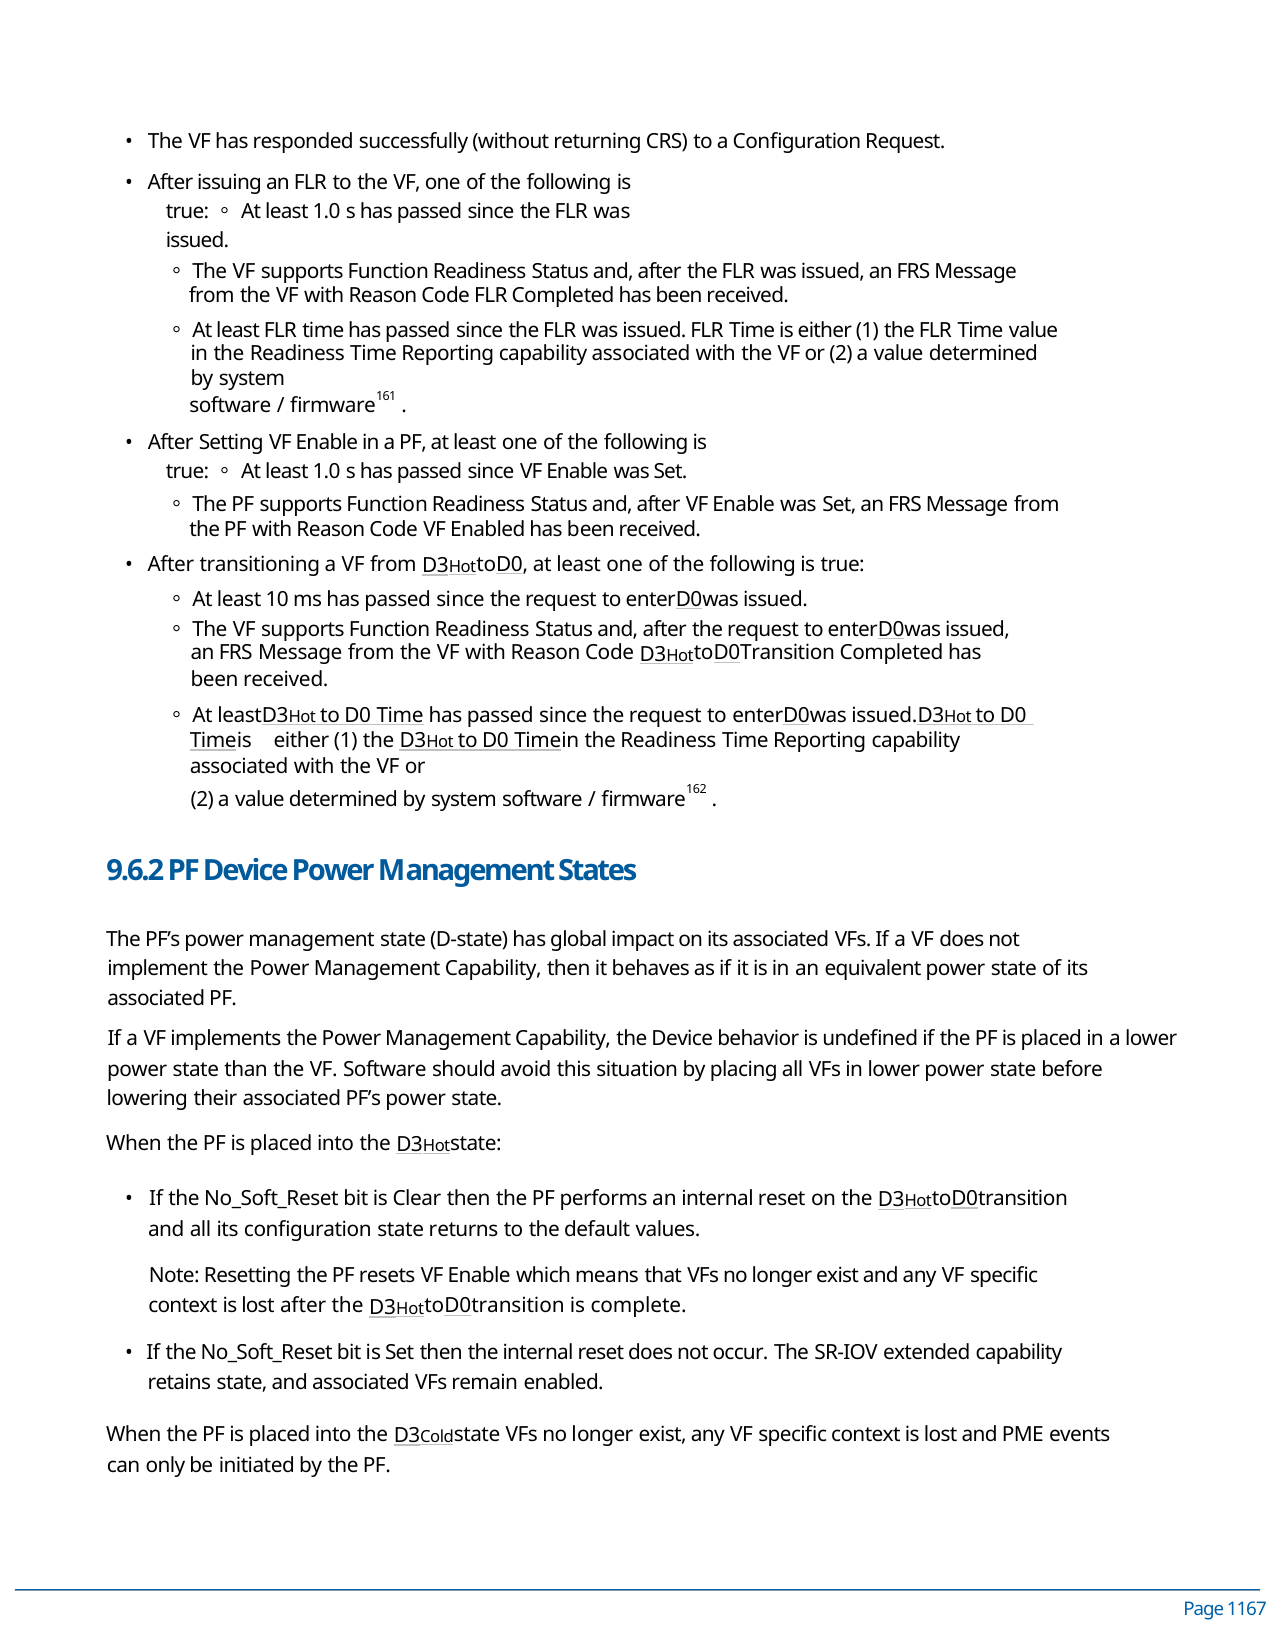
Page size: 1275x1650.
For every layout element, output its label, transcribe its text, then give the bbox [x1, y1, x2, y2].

picture [14, 1589, 1261, 1593]
text • After transitioning a VF from D3HottoD0, at least one of the following is true: [125, 549, 1273, 579]
text power state than the VF. Software should avoid this situation by placing all VFs in lower power state before lowering their associated PF’s power state. [106, 1054, 1146, 1112]
text When the PF is placed into the D3Coldstate VFs no longer exist, any VF specific context is lost and PME events can only be initiated by the PF. [106, 1419, 1141, 1479]
text When the PF is placed into the D3Hotstate: [106, 1128, 1273, 1157]
text If a VF implements the Power Management Capability, the Device behavior is undefined if the PF is placed in a lower [107, 1028, 1273, 1054]
text 9.6.2 PF Device Power Management States [106, 854, 1273, 892]
text • If the No_Soft_Reset bit is Clear then the PF performs an internal reset on the D3HottoD0transition and all its configuration state returns to the default values. [125, 1183, 1091, 1243]
text • If the No_Soft_Reset bit is Set then the internal reset does not occur. The SR-IOV extended capability retains state, and associated VFs remain enabled. [125, 1337, 1073, 1395]
text 。 At least 10 ms has passed since the request to enterD0was issued. [166, 586, 1273, 611]
text 。 The PF supports Function Readiness Status and, after VF Enable was Set, an FRS Message from the PF with Reason Code VF Enabled has been received. [166, 491, 1060, 543]
text 。 The VF supports Function Readiness Status and, after the request to enterD0was issued, an FRS Message from the VF with Reason Code D3HottoD0Transition Completed has been received. [166, 616, 1017, 692]
text • After issuing an FLR to the VF, one of the following is true: 。 At least 1.0 s has passed since the FLR was issued. [125, 167, 639, 254]
text The PF’s power management state (D-state) has global impact on its associated VFs. If a VF does not implement the Power Management Capability, then it behaves as if it is in an equivalent power state of its associated PF. [106, 924, 1095, 1011]
text software / firmware161 . [189, 391, 1273, 418]
text Note: Resetting the PF resets VF Enable which means that VFs no longer exist and any VF specific context is lost after the D3HottoD0transition is complete. [148, 1260, 1098, 1320]
text 。 At leastD3Hot to D0 Time has passed since the request to enterD0was issued.D3Hot to D0 Timeis either (1) the D3Hot to D0 Timein the Readiness Time Reporting capability associated with the VF or [166, 701, 1045, 780]
text • The VF has responded successfully (without returning CRS) to a Configuration Request. [125, 131, 1273, 157]
text 。 The VF supports Function Readiness Status and, after the FLR was issued, an FRS Message from the VF with Reason Code FLR Completed has been received. [166, 259, 1040, 308]
text • After Setting VF Enable in a PF, at least one of the following is true: 。 At least 1.0 s has passed since VF Enable was Set. [125, 427, 716, 485]
text 。 At least FLR time has passed since the FLR was issued. FLR Time is either (1) the FLR Time value in the Readiness Time Reporting capability associated with the VF or (2) a value determined by system [166, 318, 1061, 391]
text (2) a value determined by system software / firmware162 . [190, 780, 1273, 812]
